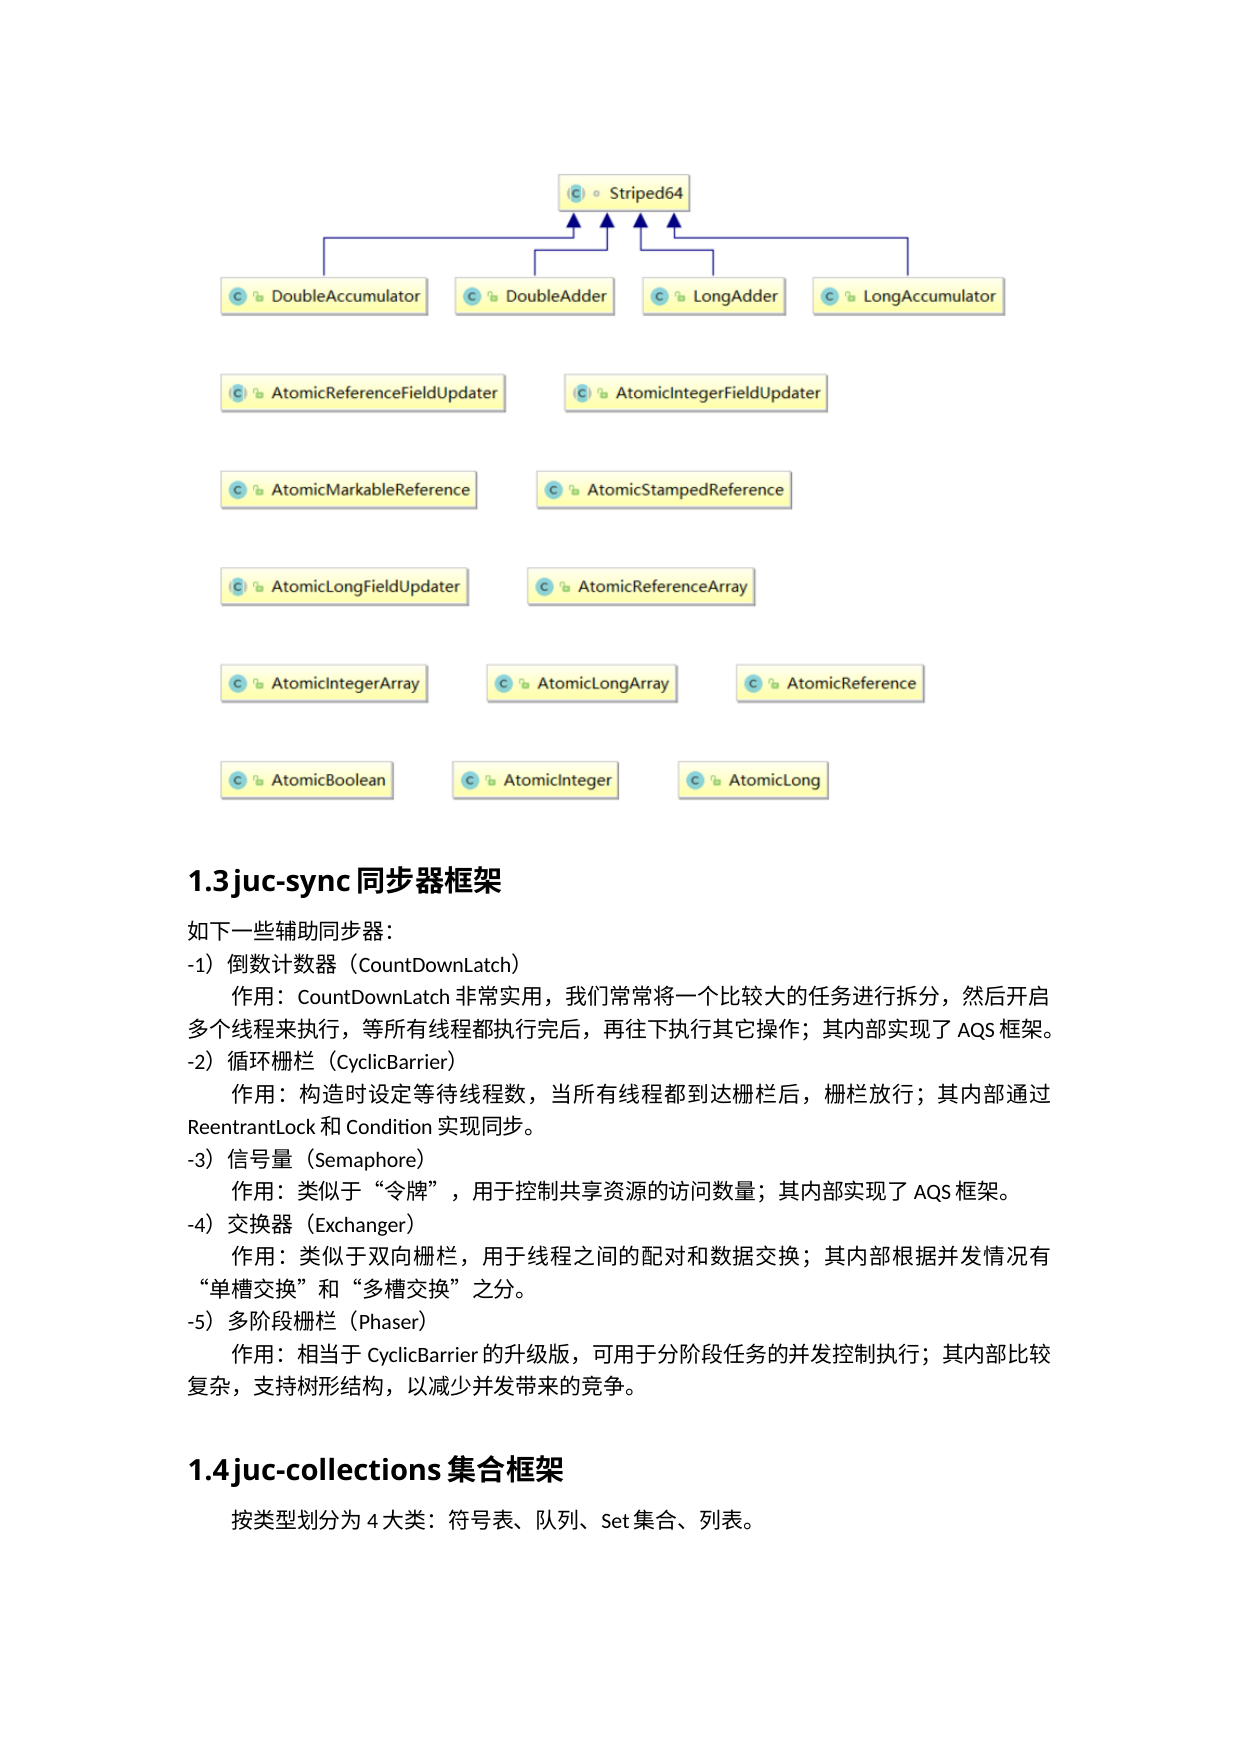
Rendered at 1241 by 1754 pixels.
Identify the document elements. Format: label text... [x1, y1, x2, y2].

text 作用：相当于CyclicBarrier的升级版，可用于分阶段任务的并发控制执行；其内部比较复杂，支持树形结构，以减少并发带来的竞争。 [187, 1336, 1053, 1401]
subtitle juc-collections集合框架 [187, 1436, 1053, 1501]
text -4）交换器（Exchanger） [187, 1206, 1053, 1239]
text 按类型划分为4大类：符号表、队列、Set集合、列表。 [187, 1503, 1053, 1535]
text -1）倒数计数器（CountDownLatch） [187, 946, 1053, 979]
text 如下一些辅助同步器： [187, 914, 1053, 946]
text 作用：构造时设定等待线程数，当所有线程都到达栅栏后，栅栏放行；其内部通过ReentrantLock和Condition实现同步。 [187, 1076, 1053, 1141]
text -2）循环栅栏（CyclicBarrier） [187, 1044, 1053, 1076]
picture [187, 162, 1053, 811]
subtitle juc-sync同步器框架 [187, 847, 1053, 912]
text 作用：CountDownLatch非常实用，我们常常将一个比较大的任务进行拆分，然后开启多个线程来执行，等所有线程都执行完后，再往下执行其它操作；其内部实现了AQS框架。 [187, 979, 1053, 1044]
text -3）信号量（Semaphore） [187, 1141, 1053, 1174]
text 作用：类似于“令牌”，用于控制共享资源的访问数量；其内部实现了AQS框架。 [187, 1174, 1053, 1206]
text -5）多阶段栅栏（Phaser） [187, 1304, 1053, 1336]
text 作用：类似于双向栅栏，用于线程之间的配对和数据交换；其内部根据并发情况有“单槽交换”和“多槽交换”之分。 [187, 1239, 1053, 1304]
